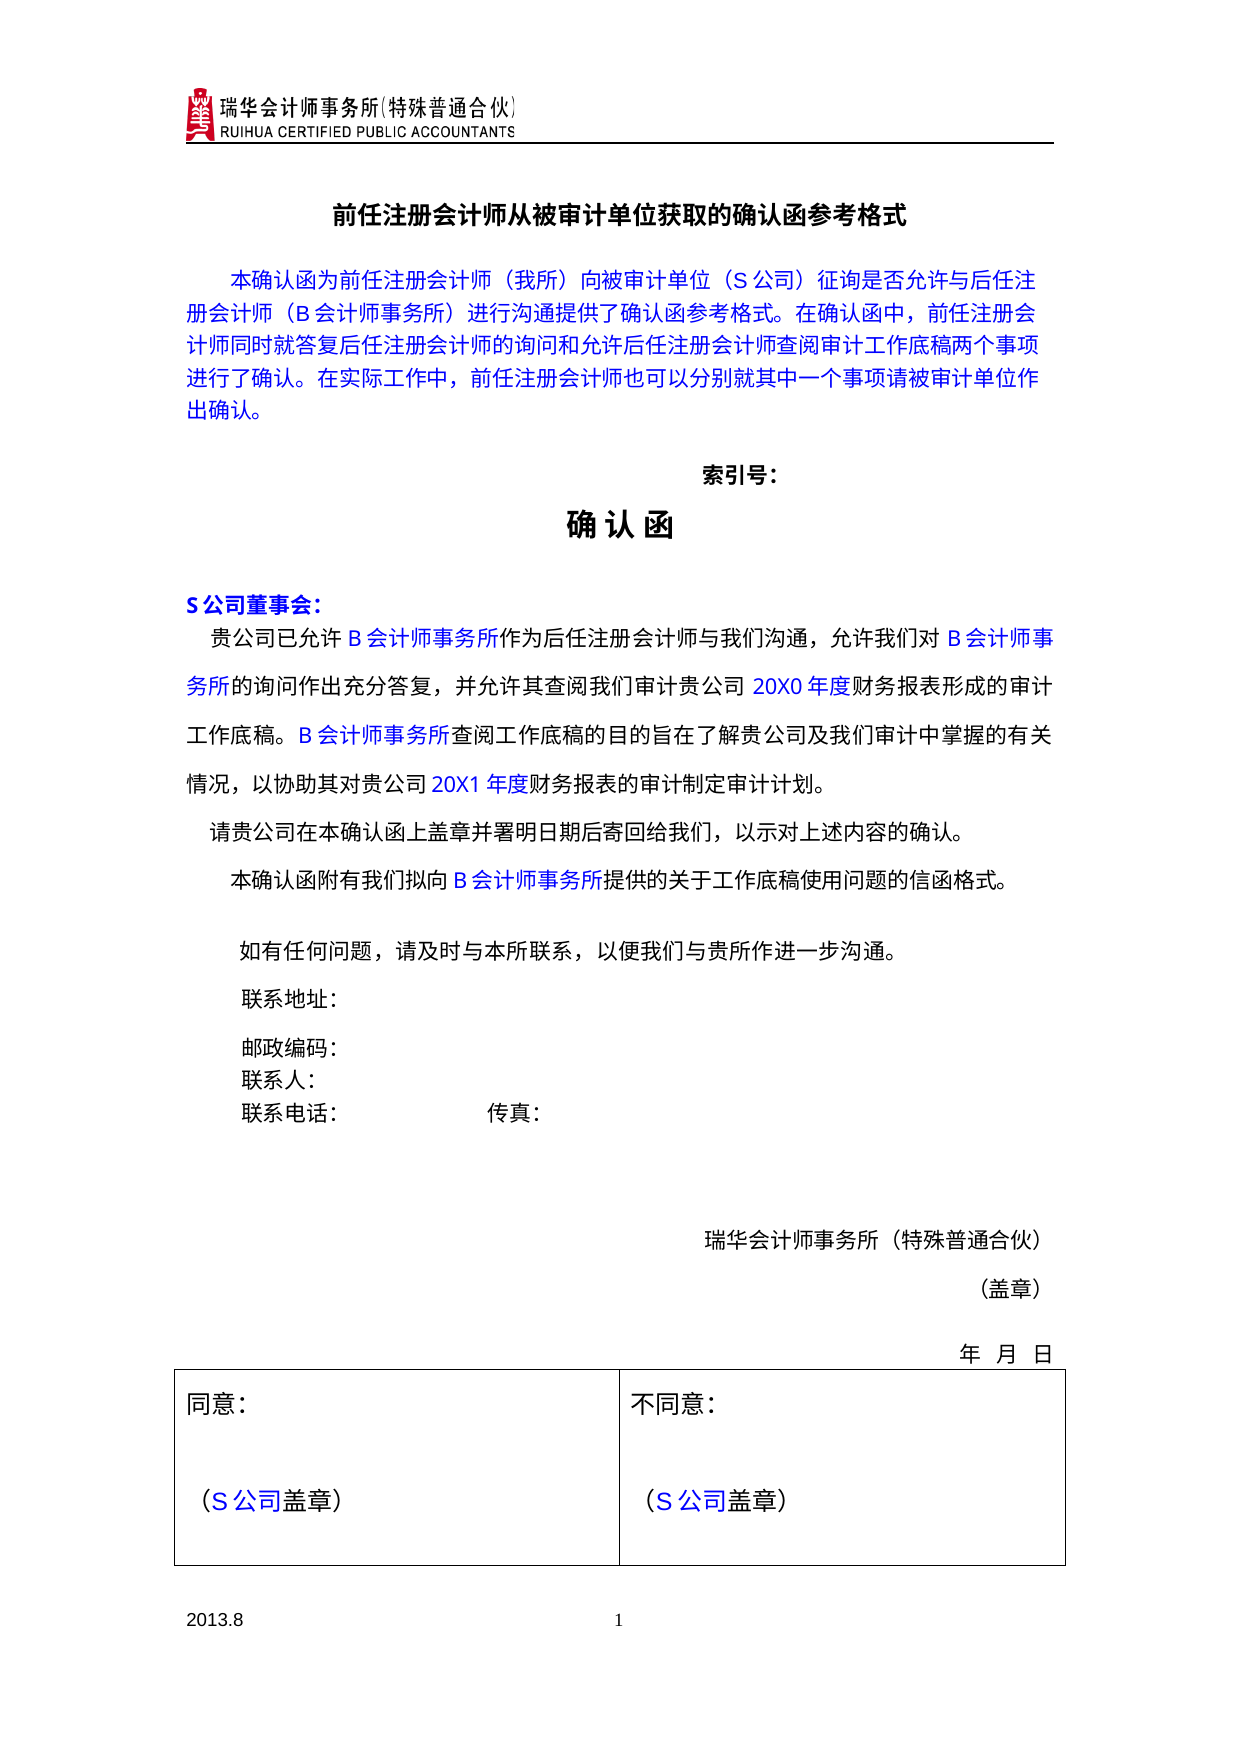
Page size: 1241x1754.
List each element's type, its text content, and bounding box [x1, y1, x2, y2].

text 前任注册会计师从被审计单位获取的确认函参考格式 [186, 181, 1054, 246]
text 联系电话： 传真： [186, 1096, 1054, 1128]
picture [186, 88, 515, 141]
text 联系人： [186, 1063, 1054, 1096]
text 本确认函附有我们拟向B会计师事务所提供的关于工作底稿使用问题的信函格式。 [186, 863, 1054, 896]
text 邮政编码： [186, 1031, 1054, 1063]
text （盖章） [186, 1271, 1054, 1304]
text 贵公司已允许B会计师事务所作为后任注册会计师与我们沟通，允许我们对B会计师事务所的询问作出充分答复，并允许其查阅我们审计贵公司20X0年度财务报表形成的审计工作底稿。B会计师事务所查阅工作底稿的目的旨在了解贵公司及我们审计中掌握的有关情况，以协助其对贵公司20X1年度财务报表的审计制定审计计划。 [186, 620, 1054, 799]
text 如有任何问题，请及时与本所联系，以便我们与贵所作进一步沟通。 [186, 924, 1054, 966]
text 索引号： [186, 458, 1010, 490]
text 联系地址： [186, 982, 1054, 1014]
table_header 同意： （S公司盖章） 年 月 日 [175, 1370, 619, 1565]
text 本确认函为前任注册会计师（我所）向被审计单位（S公司）征询是否允许与后任注册会计师（B会计师事务所）进行沟通提供了确认函参考格式。在确认函中，前任注册会计师同时就答复后任注册会计师的询问和允许后任注册会计师查阅审计工作底稿两个事项进行了确认。在实际工作中，前任注册会计师也可以分别就其中一个事项请被审计单位作出确认。 [186, 263, 1054, 425]
text 确 认 函 [186, 490, 1054, 555]
text 请贵公司在本确认函上盖章并署明日期后寄回给我们，以示对上述内容的确认。 [186, 815, 1054, 847]
text 瑞华会计师事务所（特殊普通合伙） [186, 1223, 1054, 1255]
table_header 不同意： （S公司盖章） 年 月 日 [620, 1370, 1065, 1565]
text S公司董事会： [186, 588, 1054, 620]
text 年 月 日 [186, 1336, 1054, 1369]
